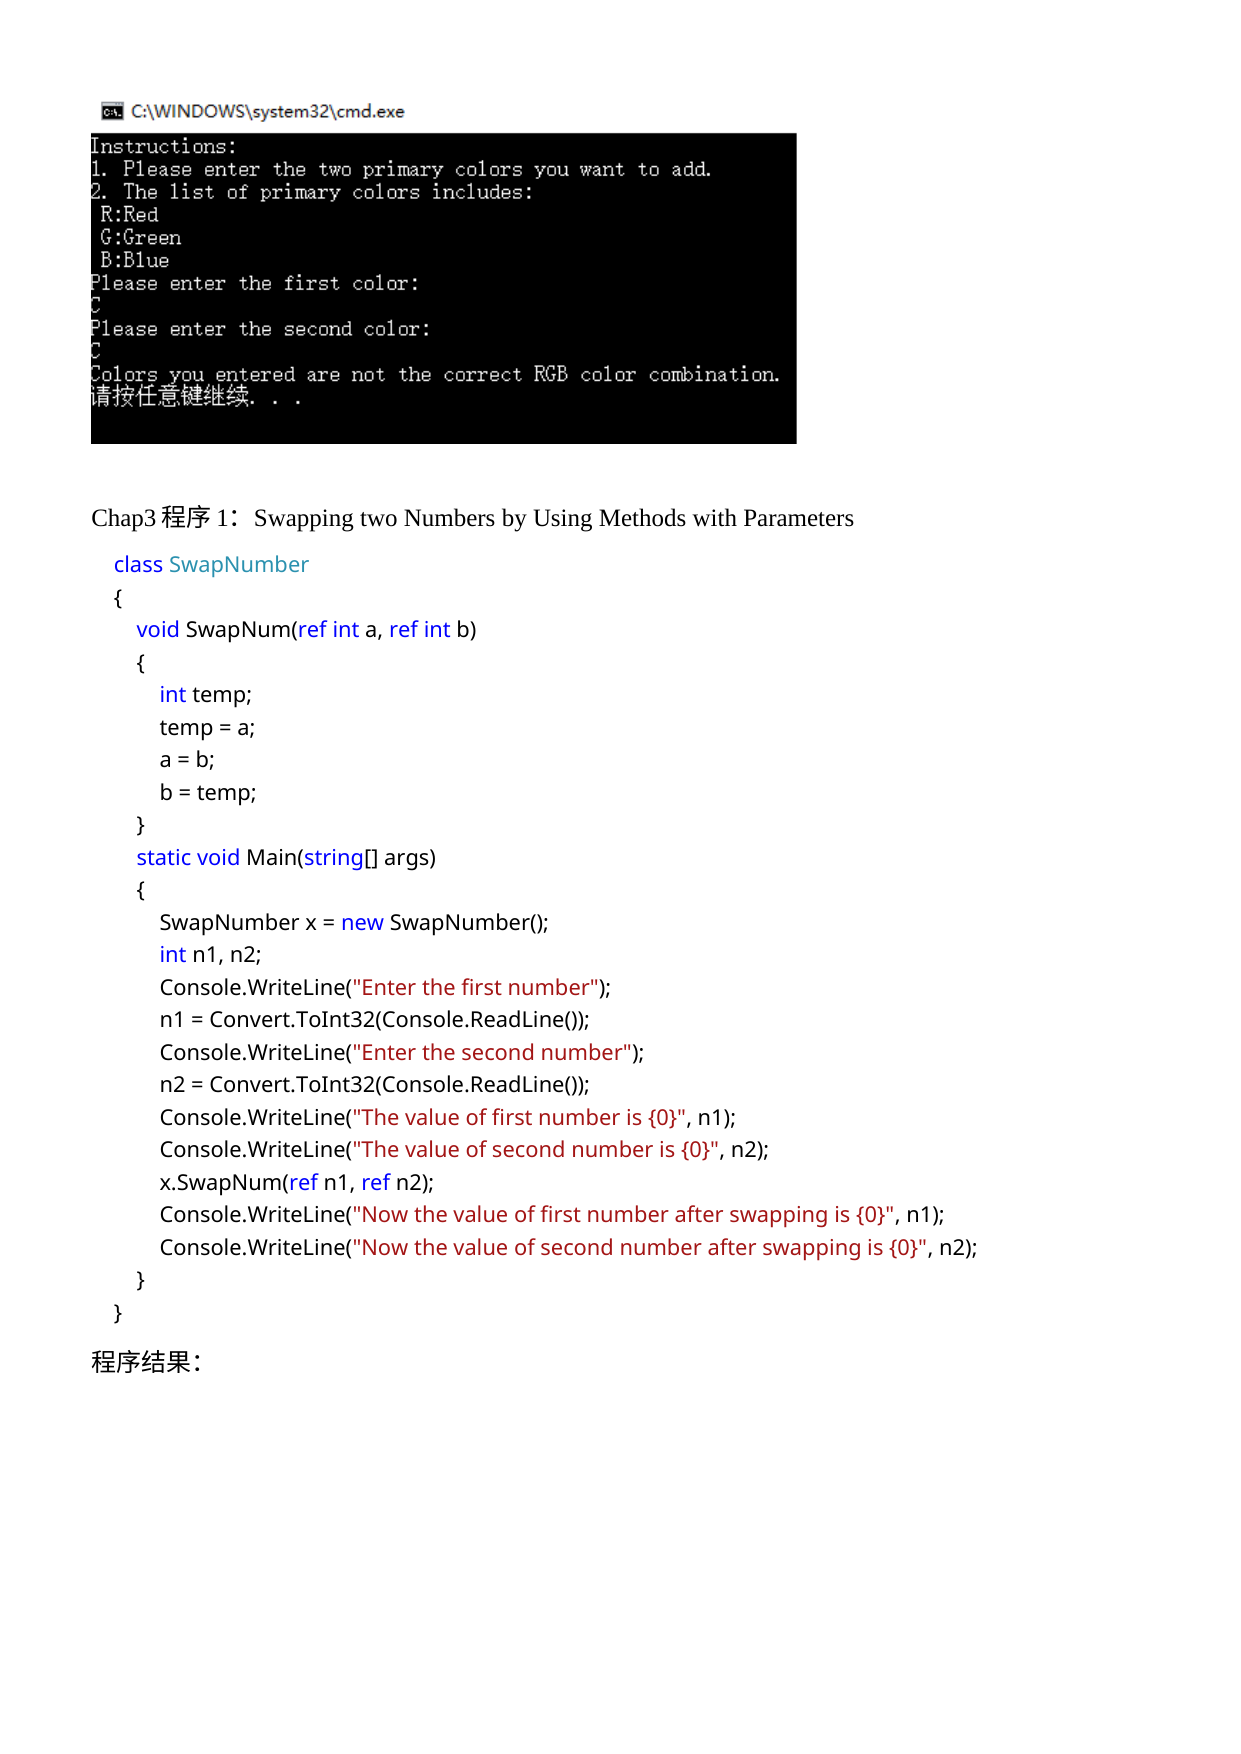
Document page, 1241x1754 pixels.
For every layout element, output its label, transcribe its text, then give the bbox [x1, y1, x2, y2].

text 程序结果： [91, 1328, 1181, 1393]
text } [91, 1263, 1181, 1295]
text Console.WriteLine("The value of second number is {0}", n2); [91, 1133, 1181, 1165]
text Console.WriteLine("The value of first number is {0}", n1); [91, 1100, 1181, 1133]
text Console.WriteLine("Now the value of second number after swapping is {0}", n2); [91, 1230, 1181, 1263]
text int temp; [91, 678, 1181, 710]
text class SwapNumber [91, 548, 1181, 580]
text x.SwapNum(ref n1, ref n2); [91, 1165, 1181, 1198]
text b = temp; [91, 775, 1181, 808]
text } [91, 1295, 1181, 1328]
text { [91, 645, 1181, 678]
text static void Main(string[] args) [91, 840, 1181, 873]
text int n1, n2; [91, 938, 1181, 970]
text n1 = Convert.ToInt32(Console.ReadLine()); [91, 1003, 1181, 1035]
text void SwapNum(ref int a, ref int b) [91, 613, 1181, 645]
text Console.WriteLine("Enter the first number"); [91, 970, 1181, 1003]
text Console.WriteLine("Enter the second number"); [91, 1035, 1181, 1068]
text a = b; [91, 743, 1181, 775]
text temp = a; [91, 710, 1181, 743]
text n2 = Convert.ToInt32(Console.ReadLine()); [91, 1068, 1181, 1100]
text Console.WriteLine("Now the value of first number after swapping is {0}", n1); [91, 1198, 1181, 1230]
text Chap3程序1：Swapping two Numbers by Using Methods with Parameters [91, 483, 1181, 548]
text { [91, 580, 1181, 613]
text } [91, 808, 1181, 840]
text SwapNumber x = new SwapNumber(); [91, 905, 1181, 938]
text { [91, 873, 1181, 905]
